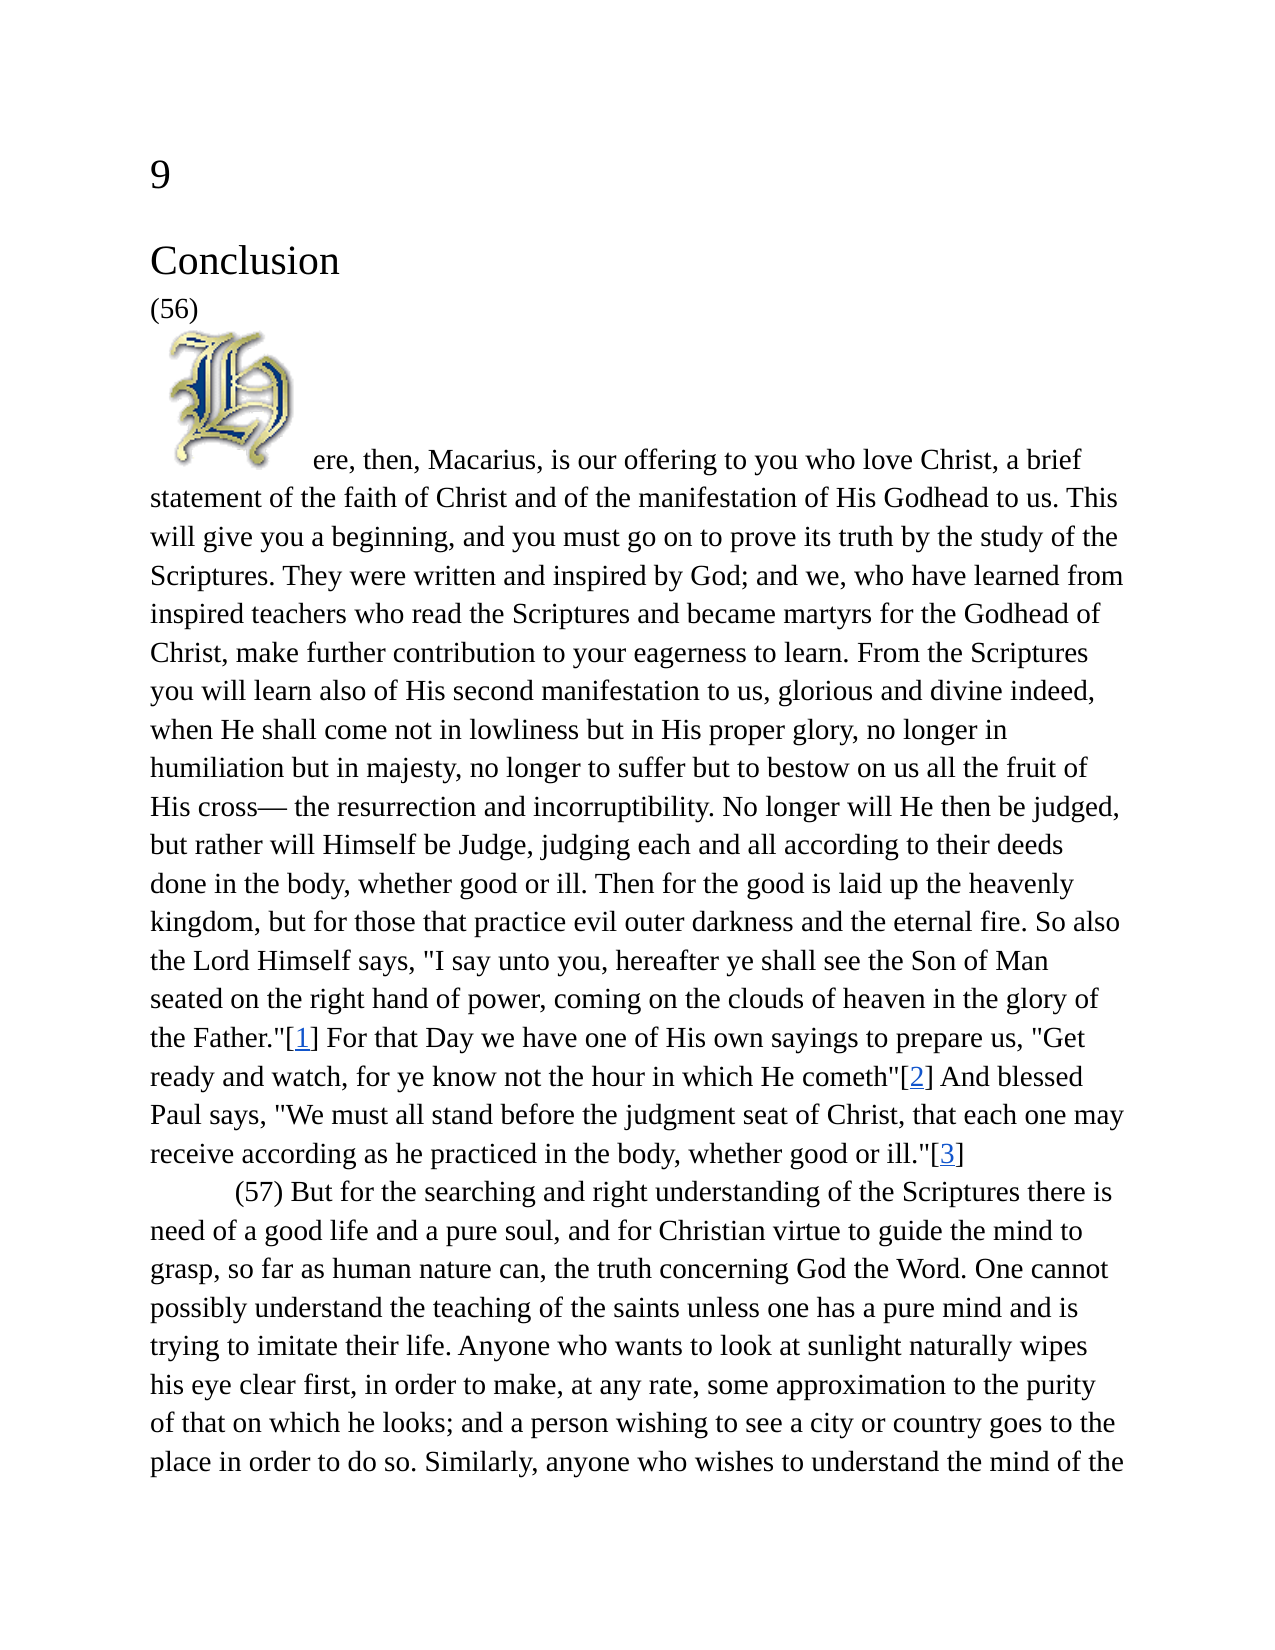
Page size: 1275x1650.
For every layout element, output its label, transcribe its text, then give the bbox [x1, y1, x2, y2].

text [150, 1174, 1125, 1478]
subtitle Conclusion [150, 235, 1125, 283]
picture [168, 330, 294, 470]
text ere, then, Macarius, is our offering to you who love Christ, a brief statement of the faith of Christ and of the manifestation of His Godhead to us. This will give you a beginning, and you must go on to prove its truth by the study of the Scriptures. They were written and inspired by God; and we, who have learned from inspired teachers who read the Scriptures and became martyrs for the Godhead of Christ, make further contribution to your eagerness to learn. From the Scriptures you will learn also of His second manifestation to us, glorious and divine indeed, when He shall come not in lowliness but in His proper glory, no longer in humiliation but in majesty, no longer to suffer but to bestow on us all the fruit of His cross— the resurrection and incorruptibility. No longer will He then be judged, but rather will Himself be Judge, judging each and all according to their deeds done in the body, whether good or ill. Then for the good is laid up the heavenly kingdom, but for those that practice evil outer darkness and the eternal fire. So also the Lord Himself says, "I say unto you, hereafter ye shall see the Son of Man seated on the right hand of power, coming on the clouds of heaven in the glory of the Father."[1] For that Day we have one of His own sayings to prepare us, "Get ready and watch, for ye know not the hour in which He cometh"[2] And blessed Paul says, "We must all stand before the judgment seat of Christ, that each one may receive according as he practiced in the body, whether good or ill."[3] [150, 330, 1125, 1169]
text (56) [150, 292, 1125, 325]
subtitle 9 [150, 150, 1125, 198]
